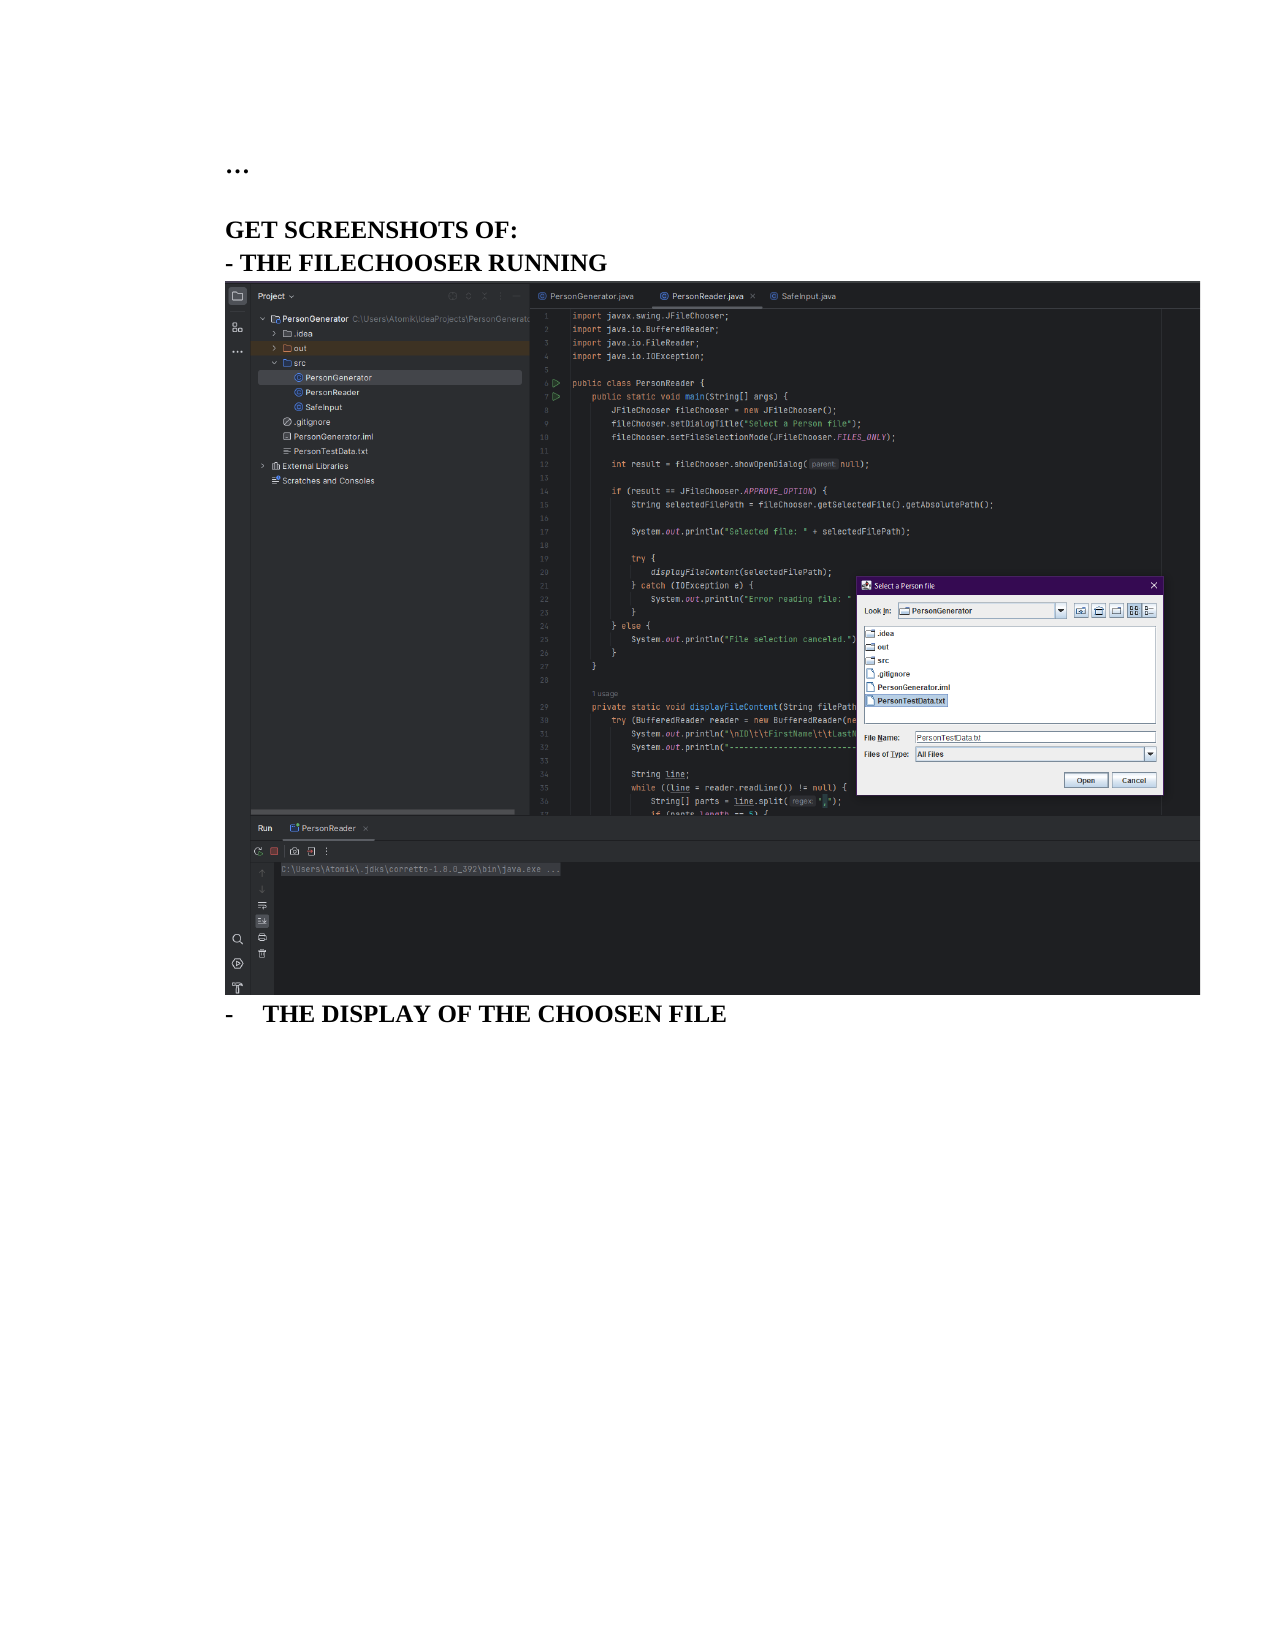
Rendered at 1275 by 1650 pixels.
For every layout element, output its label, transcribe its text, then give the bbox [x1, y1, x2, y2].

picture [225, 281, 1200, 995]
list THE DISPLAY OF THE CHOOSEN FILE [225, 999, 1125, 1027]
list GET SCREENSHOTS OF: - THE FILECHOOSER RUNNING [225, 215, 1125, 277]
list … [225, 150, 1125, 211]
